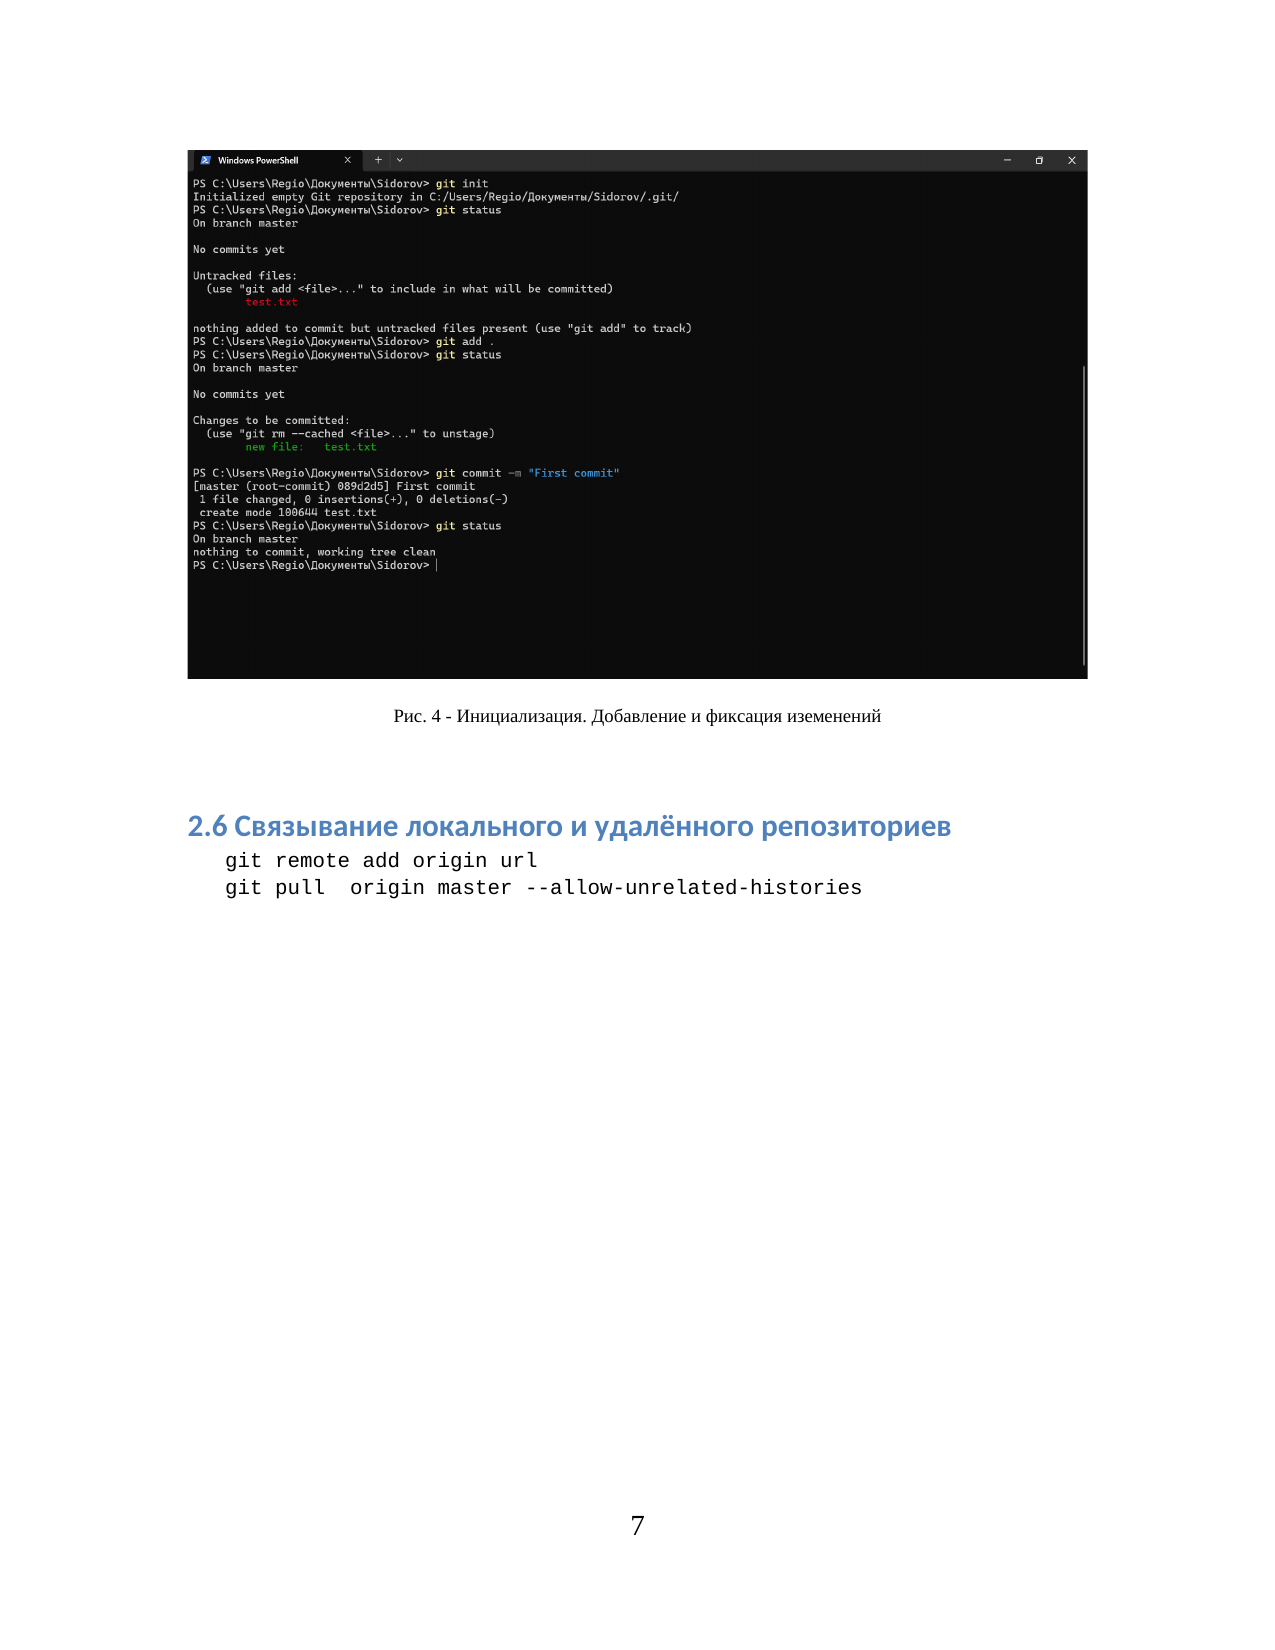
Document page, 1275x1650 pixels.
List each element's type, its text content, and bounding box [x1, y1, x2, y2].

subtitle 2.6 Связывание локального и удалённого репозиториев [187, 806, 1087, 844]
text git remote add origin url git pull origin master --allow-unrelated-histories [225, 850, 1087, 901]
picture [187, 150, 1088, 679]
text Рис. 4 - Инициализация. Добавление и фиксация иземенений [187, 704, 1087, 726]
